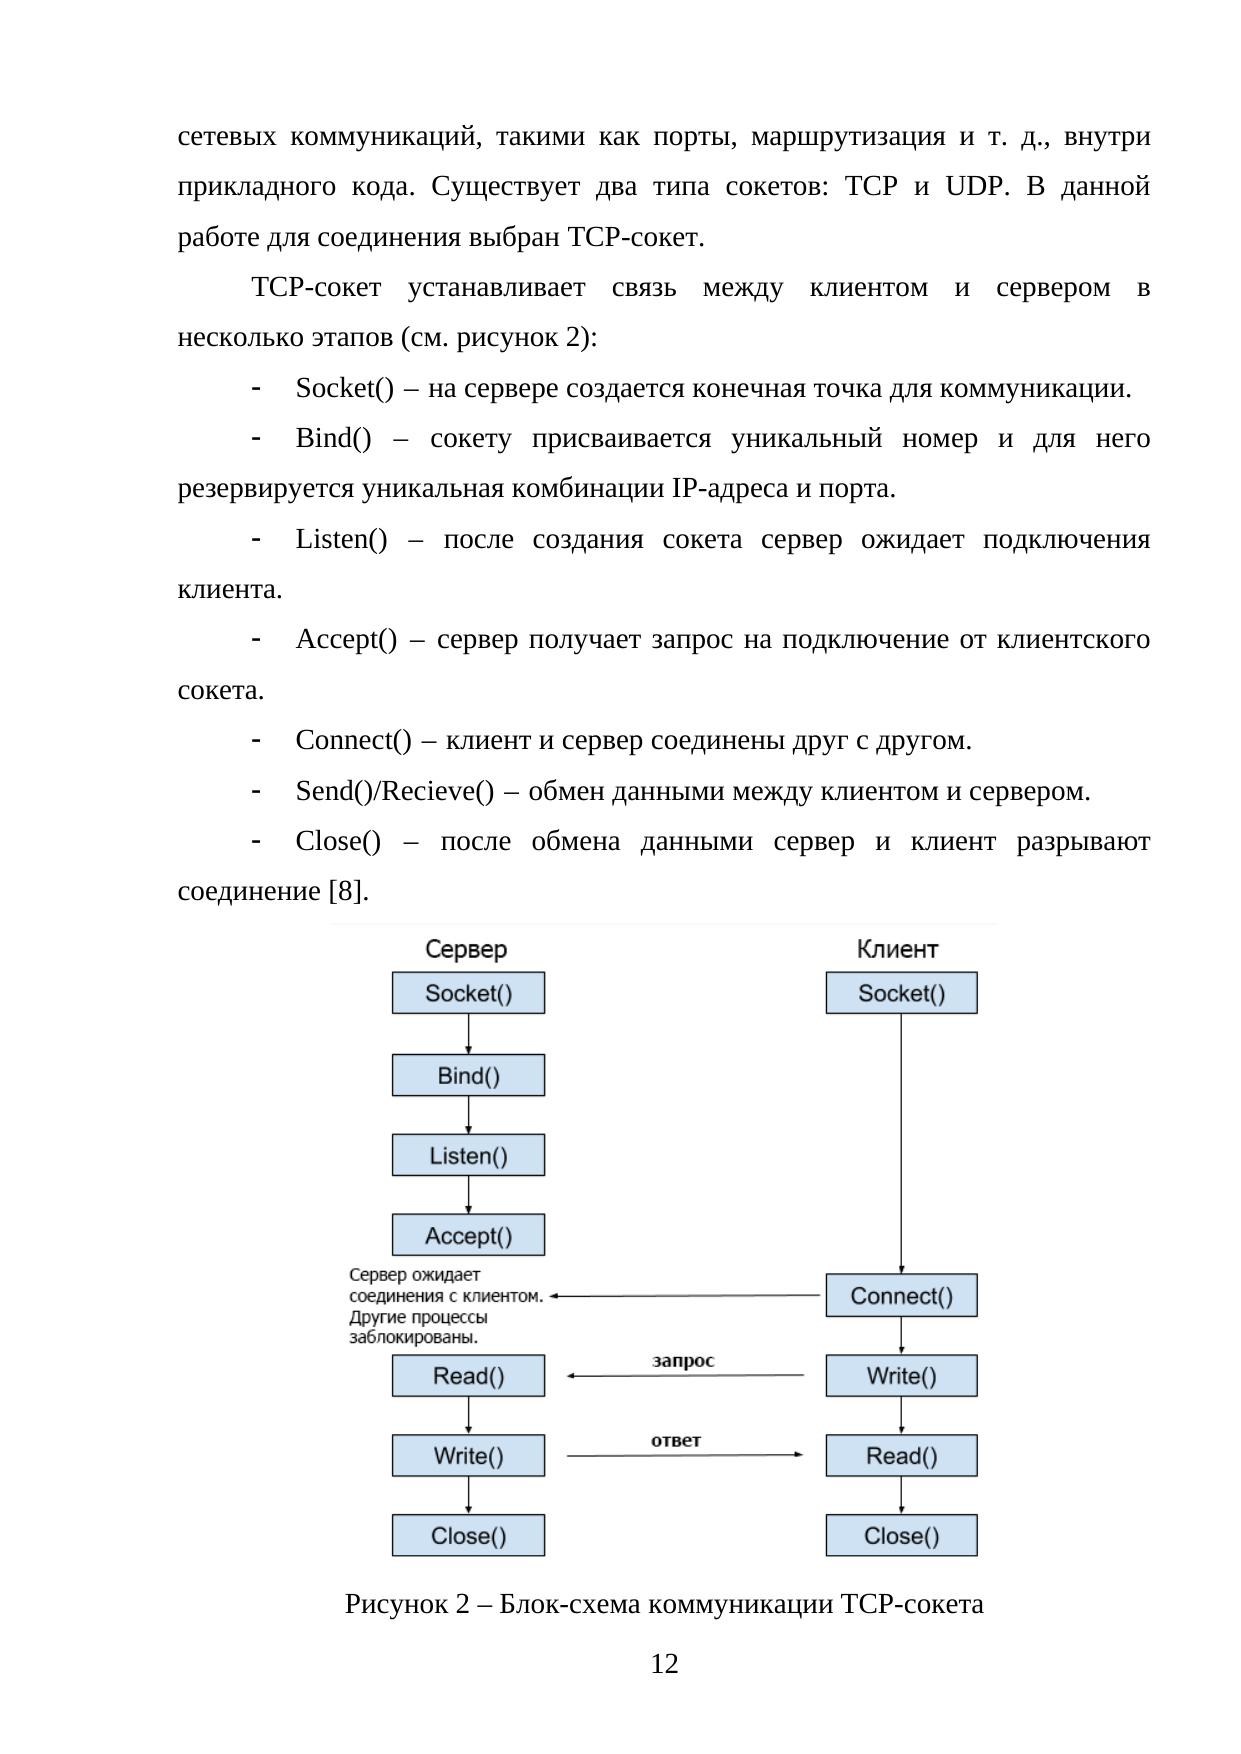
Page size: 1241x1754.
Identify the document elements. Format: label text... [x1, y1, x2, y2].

text Close() – после обмена данными сервер и клиент разрывают соединение [8]. [177, 823, 1152, 907]
text Listen() – после создания сокета сервер ожидает подключения клиента. [177, 521, 1152, 605]
text Connect() – клиент и сервер соединены друг с другом. [177, 722, 1152, 756]
text Send()/Recieve() – обмен данными между клиентом и сервером. [177, 773, 1152, 806]
picture [331, 923, 998, 1569]
text Socket() – на сервере создается конечная точка для коммуникации. [177, 370, 1152, 403]
text Accept() – сервер получает запрос на подключение от клиентского сокета. [177, 622, 1152, 706]
text TCP-сокет устанавливает связь между клиентом и сервером в несколько этапов (см. рисунок 2): [177, 269, 1152, 353]
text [177, 118, 1152, 252]
text Bind() – сокету присваивается уникальный номер и для него резервируется уникальная комбинации IP-адреса и порта. [177, 420, 1152, 504]
